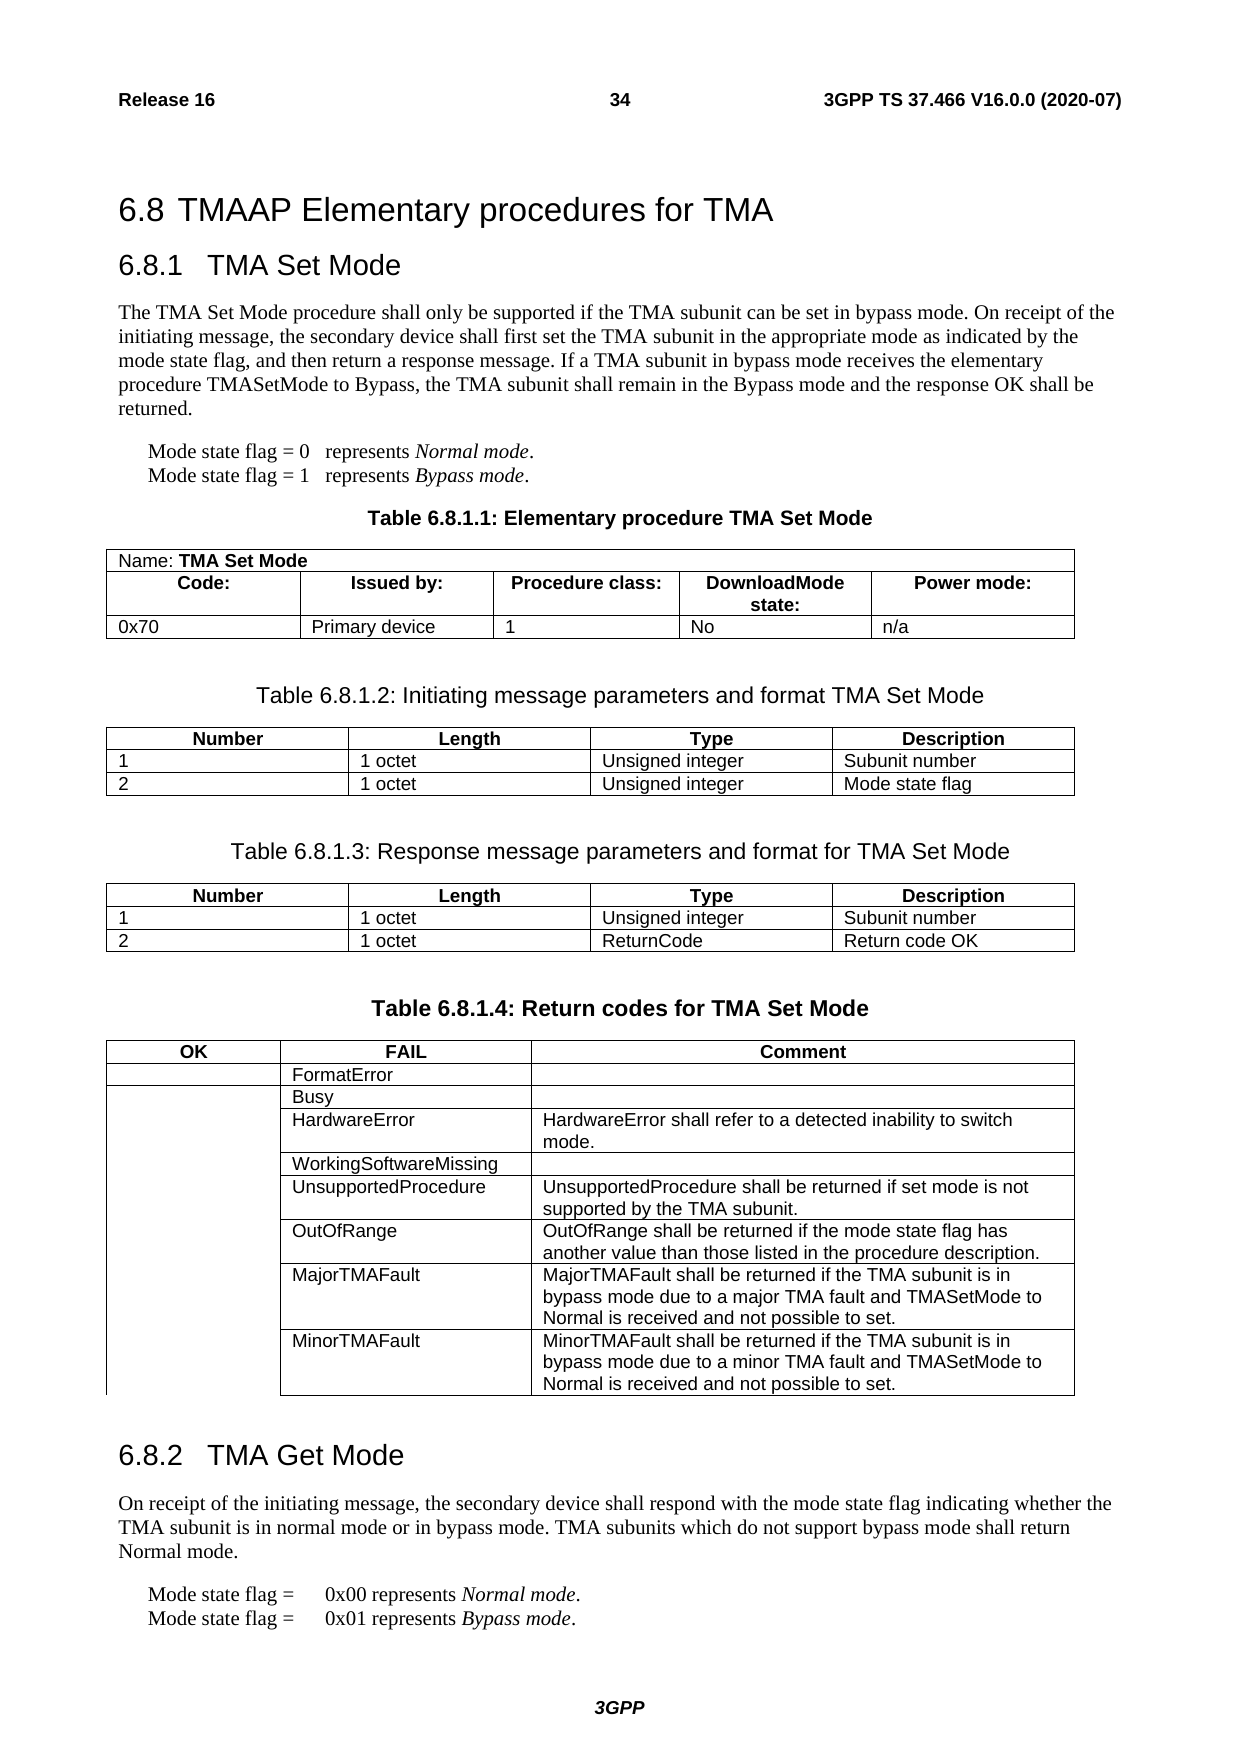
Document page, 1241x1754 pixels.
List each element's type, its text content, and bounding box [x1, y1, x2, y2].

text Mode state flag = 0x01 represents Bypass mode. [148, 1606, 1122, 1630]
table_cell DownloadMode state: [680, 572, 871, 615]
table_cell MajorTMAFault shall be returned if the TMA subunit is in bypass mode due to a major TMA fault and TMASetMode to Normal is received and not possible to set. [532, 1264, 1074, 1329]
table_cell 1 [107, 907, 348, 928]
table_cell Code: [107, 572, 300, 615]
text Mode state flag = 0x00 represents Normal mode. [148, 1582, 1122, 1606]
table_cell 1 [494, 616, 679, 638]
table_cell Unsigned integer [591, 907, 832, 928]
table_cell Mode state flag [833, 773, 1074, 794]
table_cell Return code OK [833, 930, 1074, 951]
table_cell 1 octet [349, 773, 590, 794]
table_cell [532, 1064, 1074, 1085]
table_cell ReturnCode [591, 930, 832, 951]
table_header OK [107, 1041, 280, 1063]
table_cell [532, 1086, 1074, 1108]
table_header Type [591, 728, 832, 749]
table_cell MajorTMAFault [281, 1264, 531, 1329]
table_cell 1 octet [349, 907, 590, 928]
list Table 6.8.1.2: Initiating message parameters and format TMA Set Mode [118, 682, 1122, 708]
table_cell UnsupportedProcedure [281, 1176, 531, 1219]
table_cell Busy [281, 1086, 531, 1108]
table_cell HardwareError [281, 1109, 531, 1152]
table_cell n/a [872, 616, 1074, 638]
table_header Number [107, 884, 348, 906]
table_header Type [591, 884, 832, 906]
table_cell Issued by: [301, 572, 493, 615]
table_cell Unsigned integer [591, 773, 832, 794]
table_cell 0x70 [107, 616, 300, 638]
subtitle 6.8 TMAAP Elementary procedures for TMA [118, 190, 1122, 229]
table_cell 2 [107, 773, 348, 794]
table_cell [107, 1064, 280, 1085]
table_cell OutOfRange [281, 1220, 531, 1263]
table_cell Subunit number [833, 907, 1074, 928]
table_header Description [833, 728, 1074, 749]
text On receipt of the initiating message, the secondary device shall respond with the mode state flag indicating whether the TMA subunit is in normal mode or in bypass mode. TMA subunits which do not support bypass mode shall return Normal mode. [118, 1491, 1122, 1563]
table_cell FormatError [281, 1064, 531, 1085]
table_header Length [349, 884, 590, 906]
table_header Name: TMA Set Mode [107, 550, 1074, 571]
list Table 6.8.1.1: Elementary procedure TMA Set Mode [118, 506, 1122, 530]
text Mode state flag = 0 represents Normal mode. [148, 439, 1122, 463]
text The TMA Set Mode procedure shall only be supported if the TMA subunit can be set in bypass mode. On receipt of the initiating message, the secondary device shall first set the TMA subunit in the appropriate mode as indicated by the mode state flag, and then return a response message. If a TMA subunit in bypass mode receives the elementary procedure TMASetMode to Bypass, the TMA subunit shall remain in the Bypass mode and the response OK shall be returned. [118, 300, 1122, 420]
table_header FAIL [281, 1041, 531, 1063]
table_cell [532, 1153, 1074, 1175]
table_cell WorkingSoftwareMissing [281, 1153, 531, 1175]
table_cell 1 octet [349, 930, 590, 951]
table_cell [107, 1086, 280, 1394]
table_header Length [349, 728, 590, 749]
table_header Description [833, 884, 1074, 906]
table_cell 1 [107, 750, 348, 772]
table_cell MinorTMAFault shall be returned if the TMA subunit is in bypass mode due to a minor TMA fault and TMASetMode to Normal is received and not possible to set. [532, 1330, 1074, 1394]
table_cell OutOfRange shall be returned if the mode state flag has another value than those listed in the procedure description. [532, 1220, 1074, 1263]
subtitle 6.8.2 TMA Get Mode [118, 1438, 1122, 1472]
table_header Number [107, 728, 348, 749]
subtitle 6.8.1 TMA Set Mode [118, 247, 1122, 281]
table_cell No [680, 616, 871, 638]
list Table 6.8.1.4: Return codes for TMA Set Mode [118, 995, 1122, 1021]
table_cell Power mode: [872, 572, 1074, 615]
table_header Comment [532, 1041, 1074, 1063]
table_cell 1 octet [349, 750, 590, 772]
table_cell Primary device [301, 616, 493, 638]
table_cell 2 [107, 930, 348, 951]
table_cell UnsupportedProcedure shall be returned if set mode is not supported by the TMA subunit. [532, 1176, 1074, 1219]
table_cell Procedure class: [494, 572, 679, 615]
text Mode state flag = 1 represents Bypass mode. [148, 463, 1122, 487]
list Table 6.8.1.3: Response message parameters and format for TMA Set Mode [118, 838, 1122, 864]
table_cell Unsigned integer [591, 750, 832, 772]
table_cell HardwareError shall refer to a detected inability to switch mode. [532, 1109, 1074, 1152]
table_cell MinorTMAFault [281, 1330, 531, 1394]
table_cell Subunit number [833, 750, 1074, 772]
